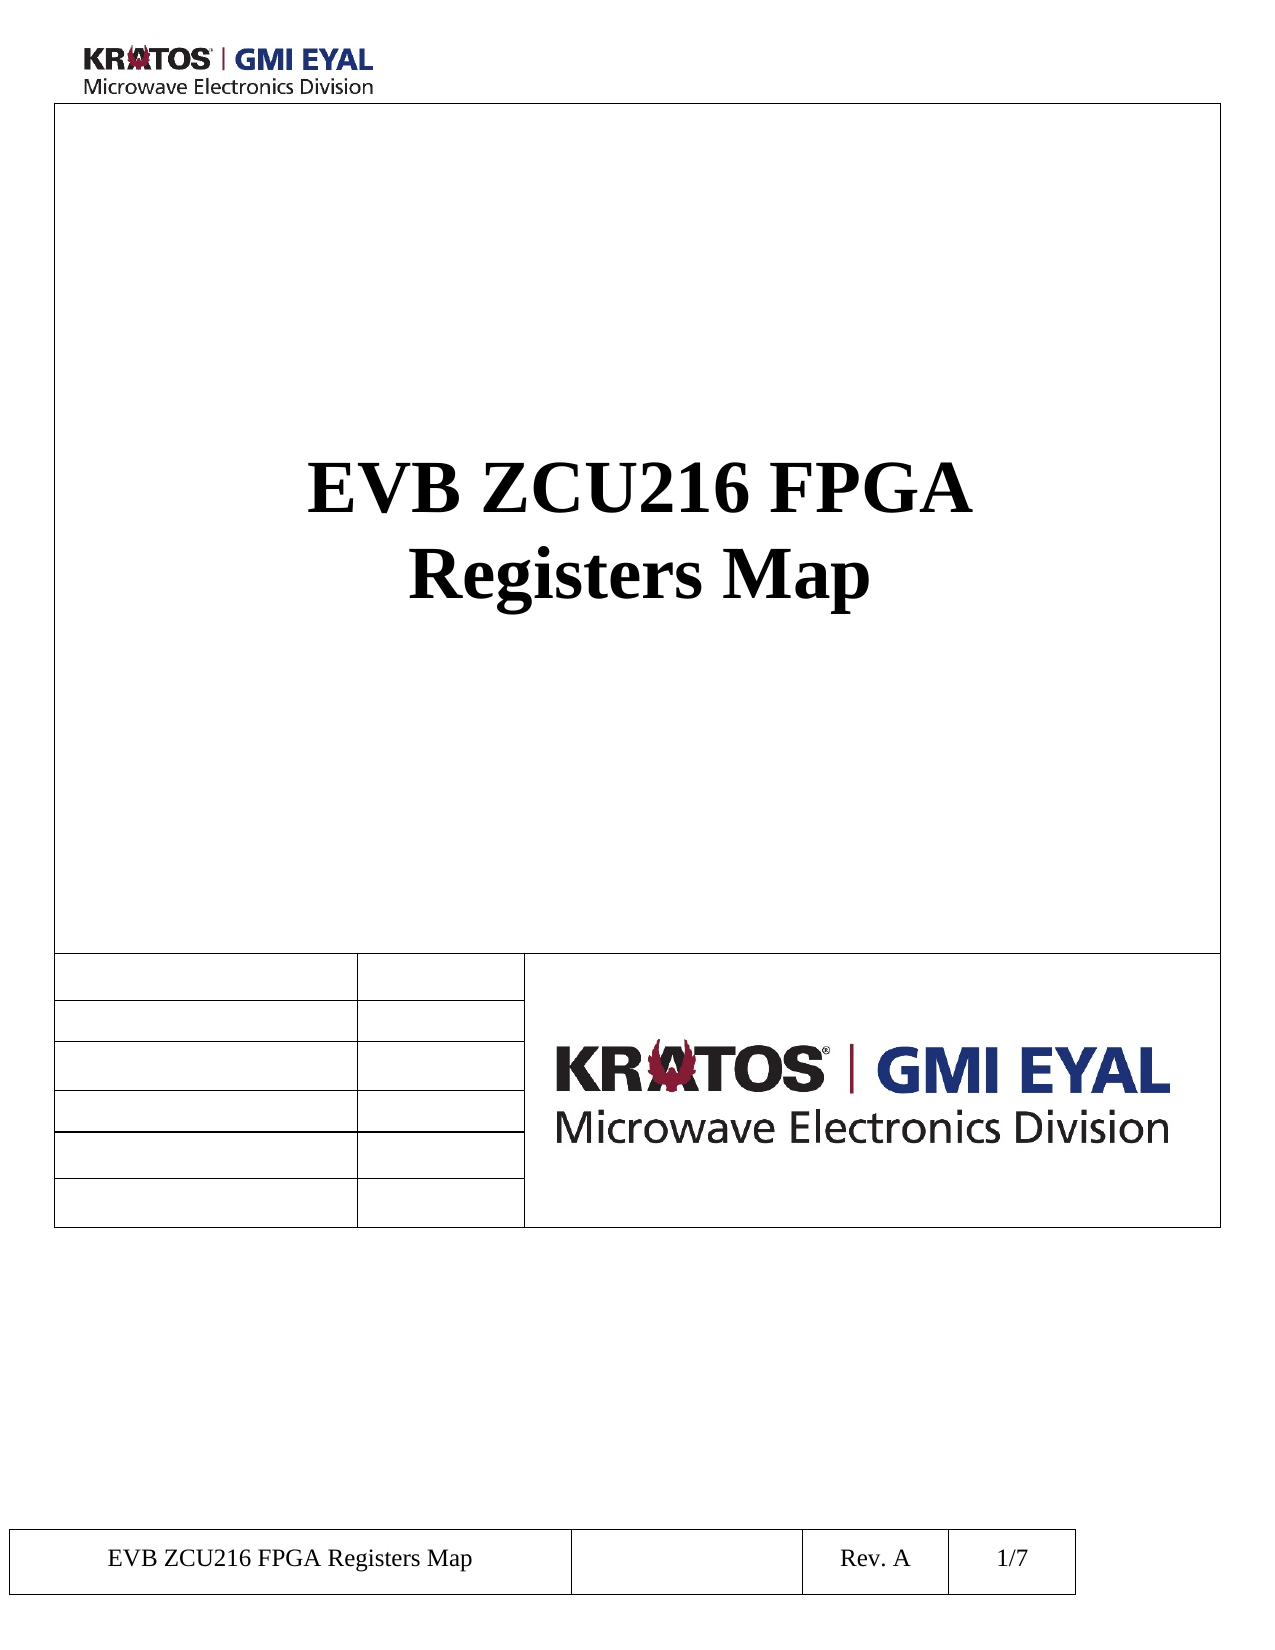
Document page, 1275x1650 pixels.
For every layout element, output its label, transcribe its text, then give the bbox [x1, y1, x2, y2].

table_cell [358, 1133, 524, 1178]
table_cell [358, 1042, 524, 1090]
table_cell [55, 1042, 357, 1090]
table_cell [358, 1091, 524, 1131]
table_cell [358, 954, 524, 999]
table_cell [358, 1179, 524, 1227]
picture [75, 35, 391, 103]
picture [537, 1019, 1208, 1162]
table_cell [55, 1179, 357, 1227]
table_cell [55, 1133, 357, 1178]
table_cell [358, 1001, 524, 1041]
table_header EVB ZCU216 FPGA Registers Map [55, 104, 1220, 953]
table_cell [55, 1001, 357, 1041]
table_cell [55, 1091, 357, 1131]
table_cell [55, 954, 357, 999]
table_cell [525, 954, 1220, 1227]
